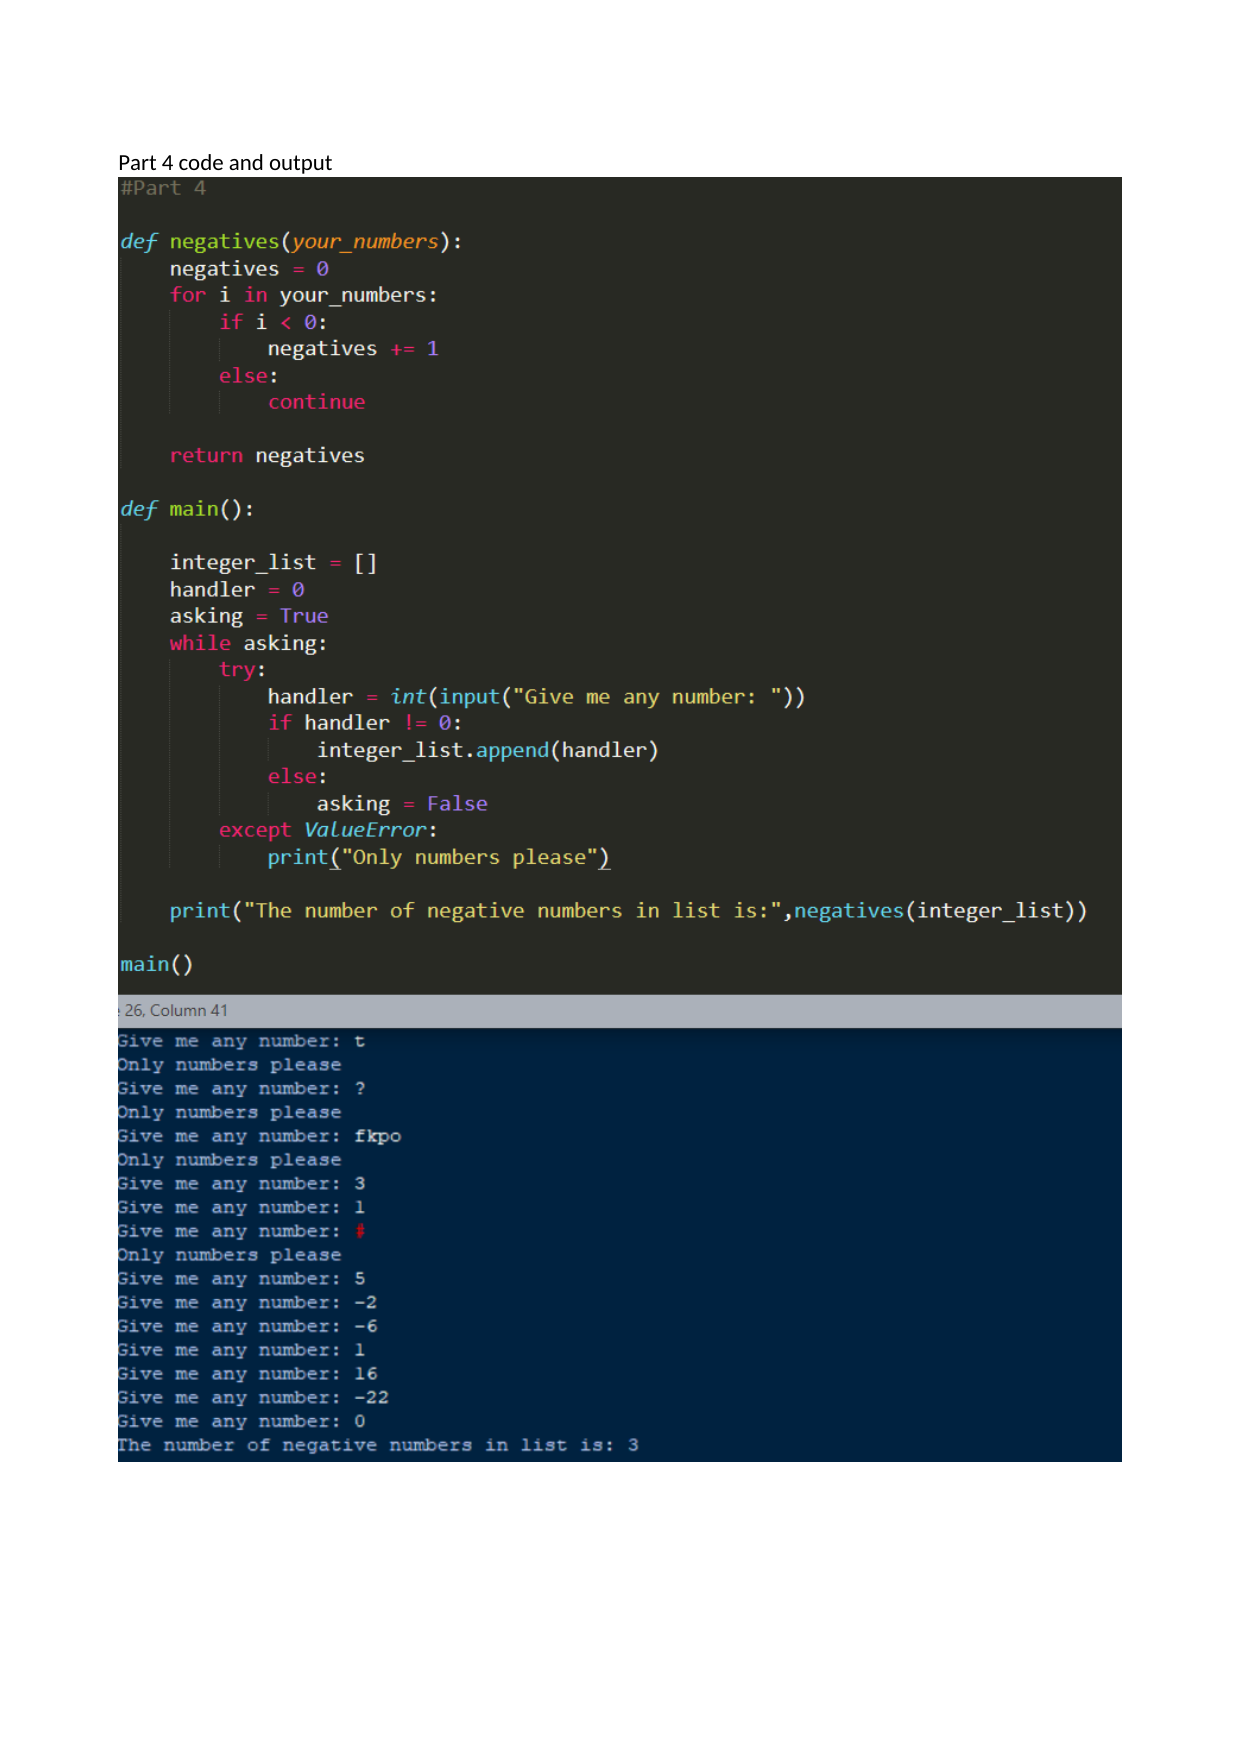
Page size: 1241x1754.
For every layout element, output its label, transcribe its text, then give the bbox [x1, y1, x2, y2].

picture [118, 177, 1122, 1462]
text Part 4 code and output [118, 148, 1122, 177]
